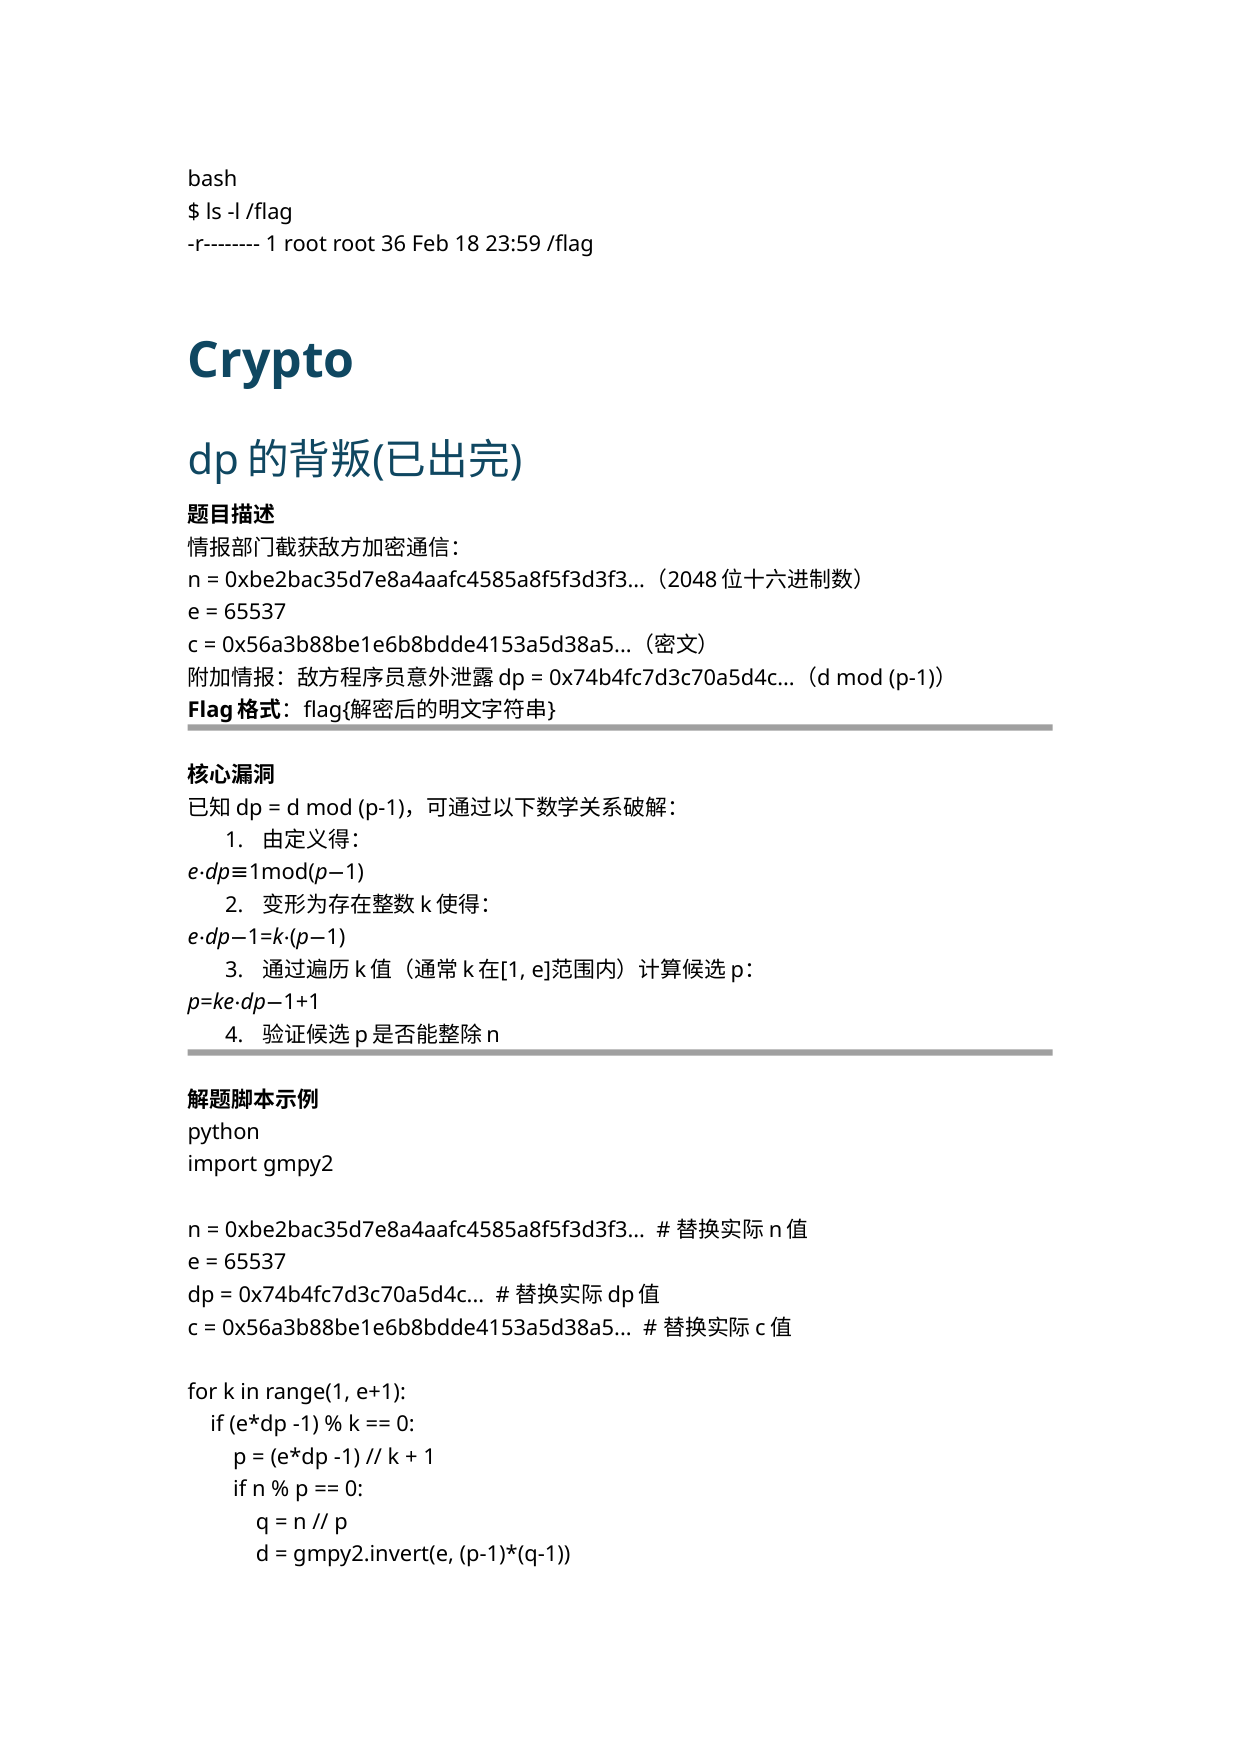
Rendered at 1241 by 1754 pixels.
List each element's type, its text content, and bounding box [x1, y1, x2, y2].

text d = gmpy2.invert(e, (p-1)*(q-1)) [187, 1537, 1053, 1569]
text e = 65537 [187, 1244, 1053, 1277]
subtitle Crypto [187, 309, 1053, 407]
subtitle dp的背叛(已出完) [187, 424, 1053, 489]
text e = 65537 [187, 594, 1053, 627]
text for k in range(1, e+1): [187, 1374, 1053, 1407]
text if (e*dp -1) % k == 0: [187, 1407, 1053, 1439]
text p=ke⋅dp−1​+1 [187, 984, 1053, 1017]
list 变形为存在整数k使得： [225, 887, 1053, 919]
text 题目描述 [187, 497, 1053, 529]
text bash [187, 162, 1053, 194]
text Flag格式：flag{解密后的明文字符串} [187, 692, 1053, 724]
text e⋅dp≡1mod(p−1) [187, 854, 1053, 887]
text import gmpy2 [187, 1147, 1053, 1179]
list 验证候选p是否能整除n [225, 1017, 1053, 1049]
list 由定义得： [225, 822, 1053, 854]
text p = (e*dp -1) // k + 1 [187, 1439, 1053, 1472]
text if n % p == 0: [187, 1472, 1053, 1504]
text 解题脚本示例 [187, 1082, 1053, 1114]
text 核心漏洞 [187, 757, 1053, 789]
text n = 0xbe2bac35d7e8a4aafc4585a8f5f3d3f3...（2048位十六进制数） [187, 562, 1053, 594]
text 已知dp = d mod (p-1)，可通过以下数学关系破解： [187, 789, 1053, 822]
text 附加情报：敌方程序员意外泄露dp = 0x74b4fc7d3c70a5d4c...（d mod (p-1)） [187, 659, 1053, 692]
text python [187, 1114, 1053, 1147]
text c = 0x56a3b88be1e6b8bdde4153a5d38a5... # 替换实际c值 [187, 1309, 1053, 1342]
text n = 0xbe2bac35d7e8a4aafc4585a8f5f3d3f3... # 替换实际n值 [187, 1212, 1053, 1244]
text q = n // p [187, 1504, 1053, 1537]
text -r-------- 1 root root 36 Feb 18 23:59 /flag [187, 227, 1053, 259]
list 通过遍历k值（通常k在[1, e]范围内）计算候选p： [225, 952, 1053, 984]
text $ ls -l /flag [187, 194, 1053, 227]
text c = 0x56a3b88be1e6b8bdde4153a5d38a5...（密文） [187, 627, 1053, 659]
text 情报部门截获敌方加密通信： [187, 529, 1053, 562]
text e⋅dp−1=k⋅(p−1) [187, 919, 1053, 952]
text dp = 0x74b4fc7d3c70a5d4c... # 替换实际dp值 [187, 1277, 1053, 1309]
